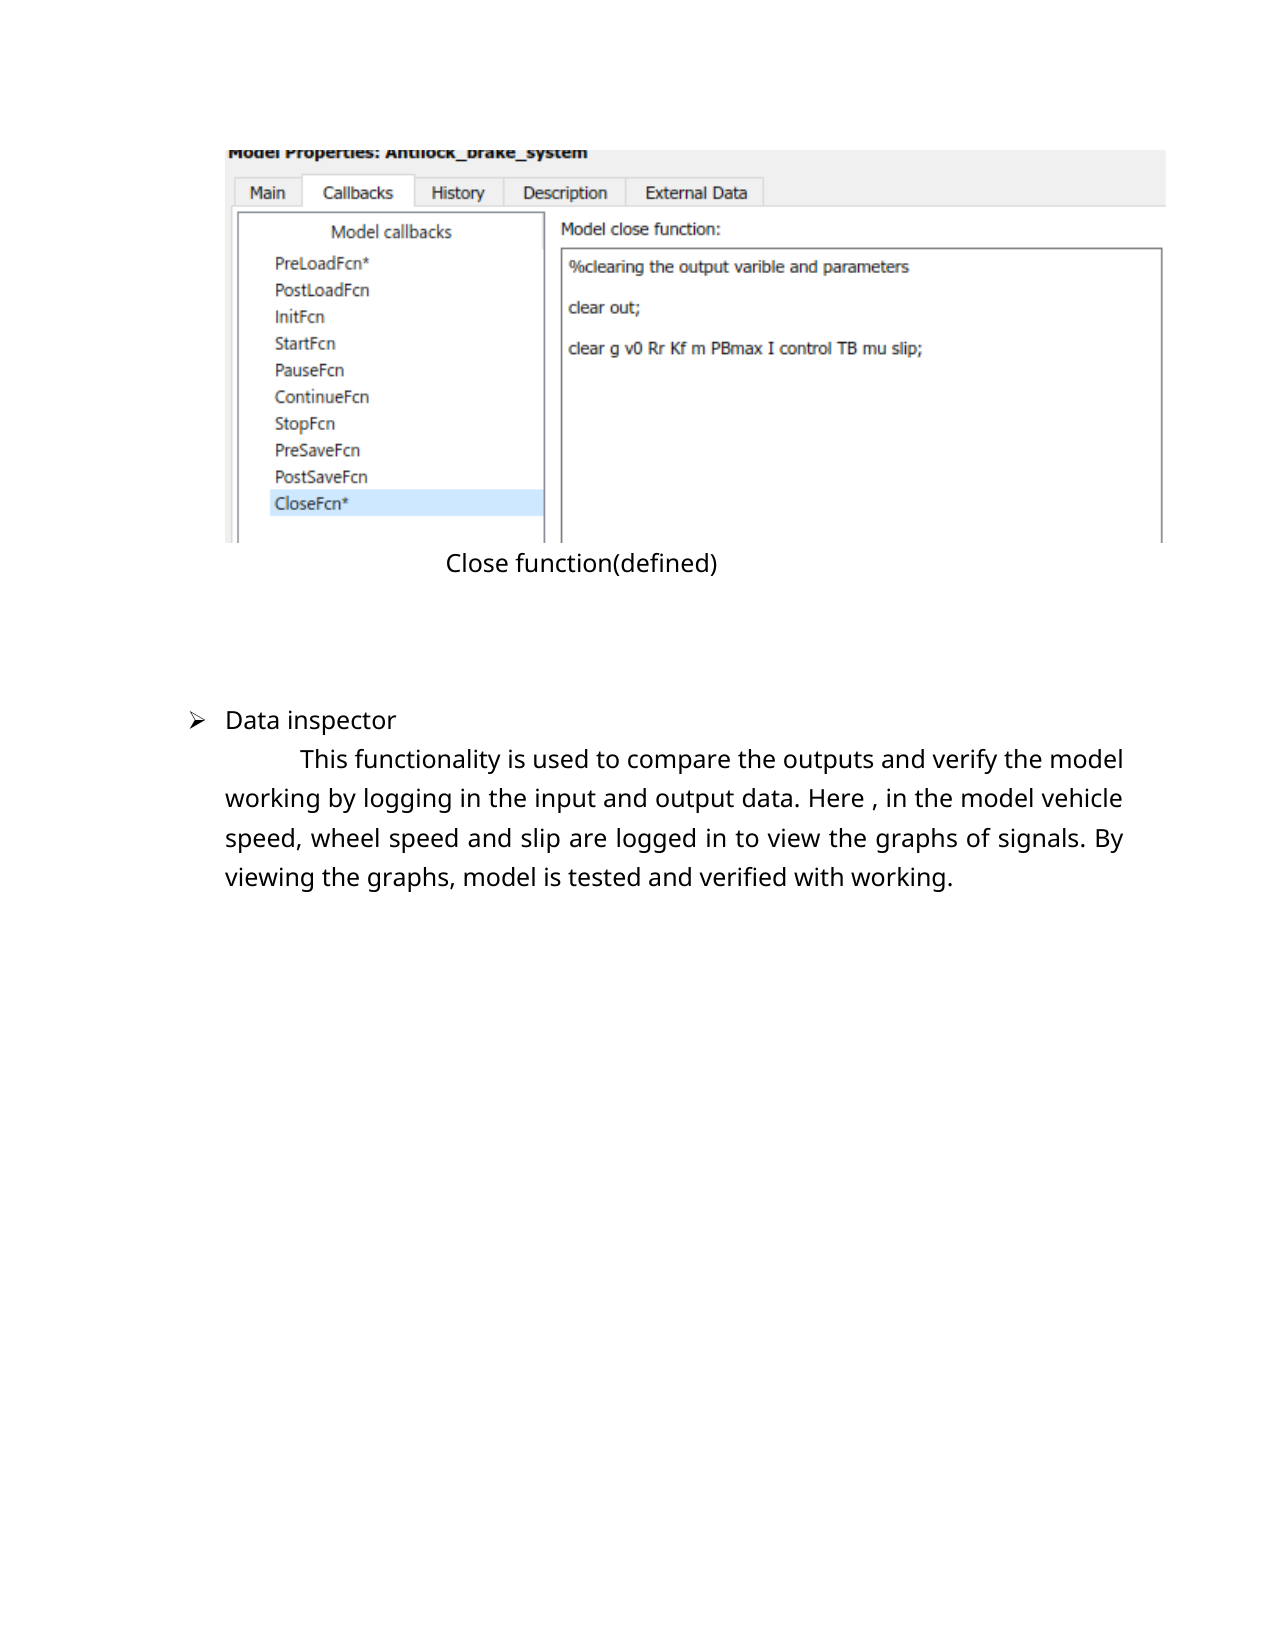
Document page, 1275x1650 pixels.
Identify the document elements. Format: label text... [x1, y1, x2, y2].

picture [225, 150, 1166, 543]
text This functionality is used to compare the outputs and verify the model working by logging in the input and output data. Here , in the model vehicle speed, wheel speed and slip are logged in to view the graphs of signals. By viewing the graphs, model is tested and verified with working. [225, 742, 1125, 893]
text Close function(defined) [225, 546, 1125, 580]
list Data inspector [187, 703, 1125, 737]
